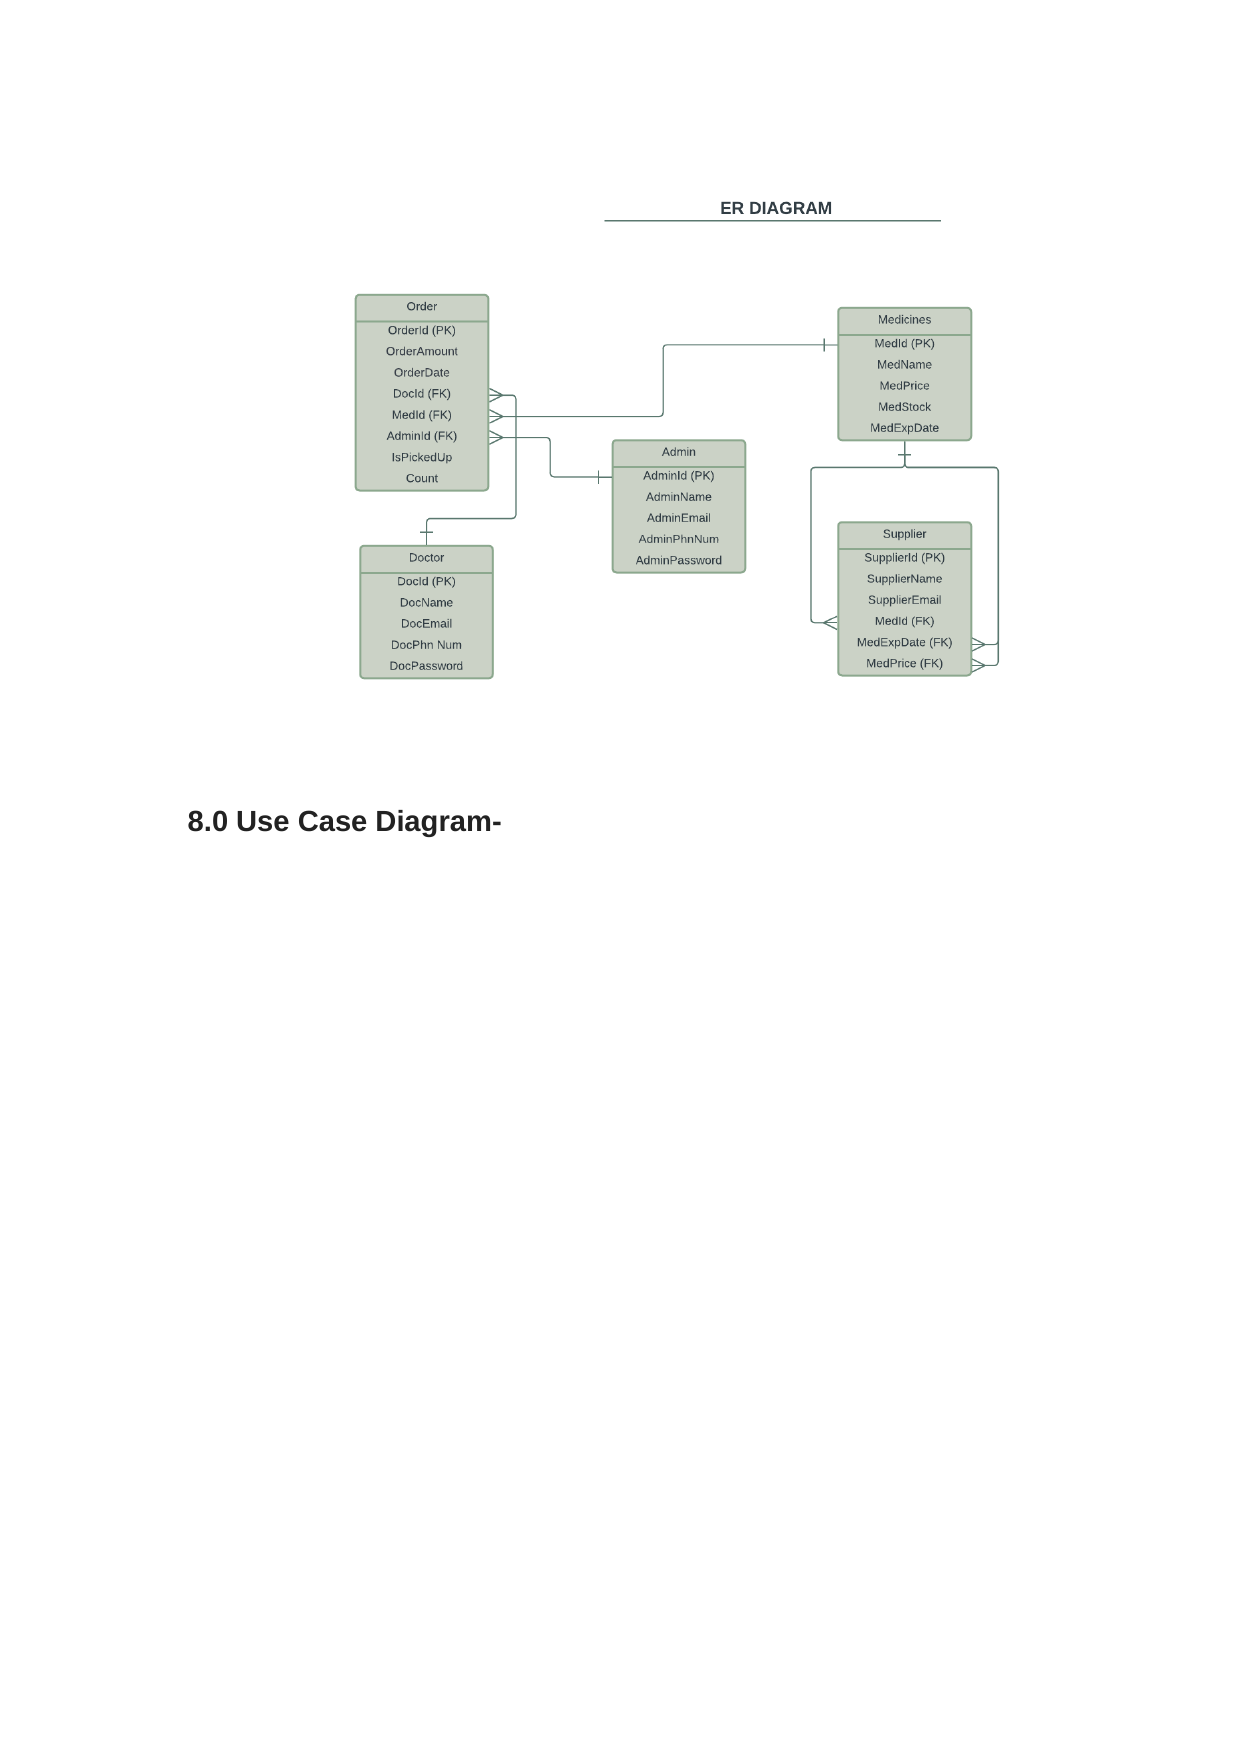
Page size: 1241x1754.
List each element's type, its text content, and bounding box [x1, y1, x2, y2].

picture [187, 150, 1062, 771]
text 8.0 Use Case Diagram- [187, 803, 1053, 837]
